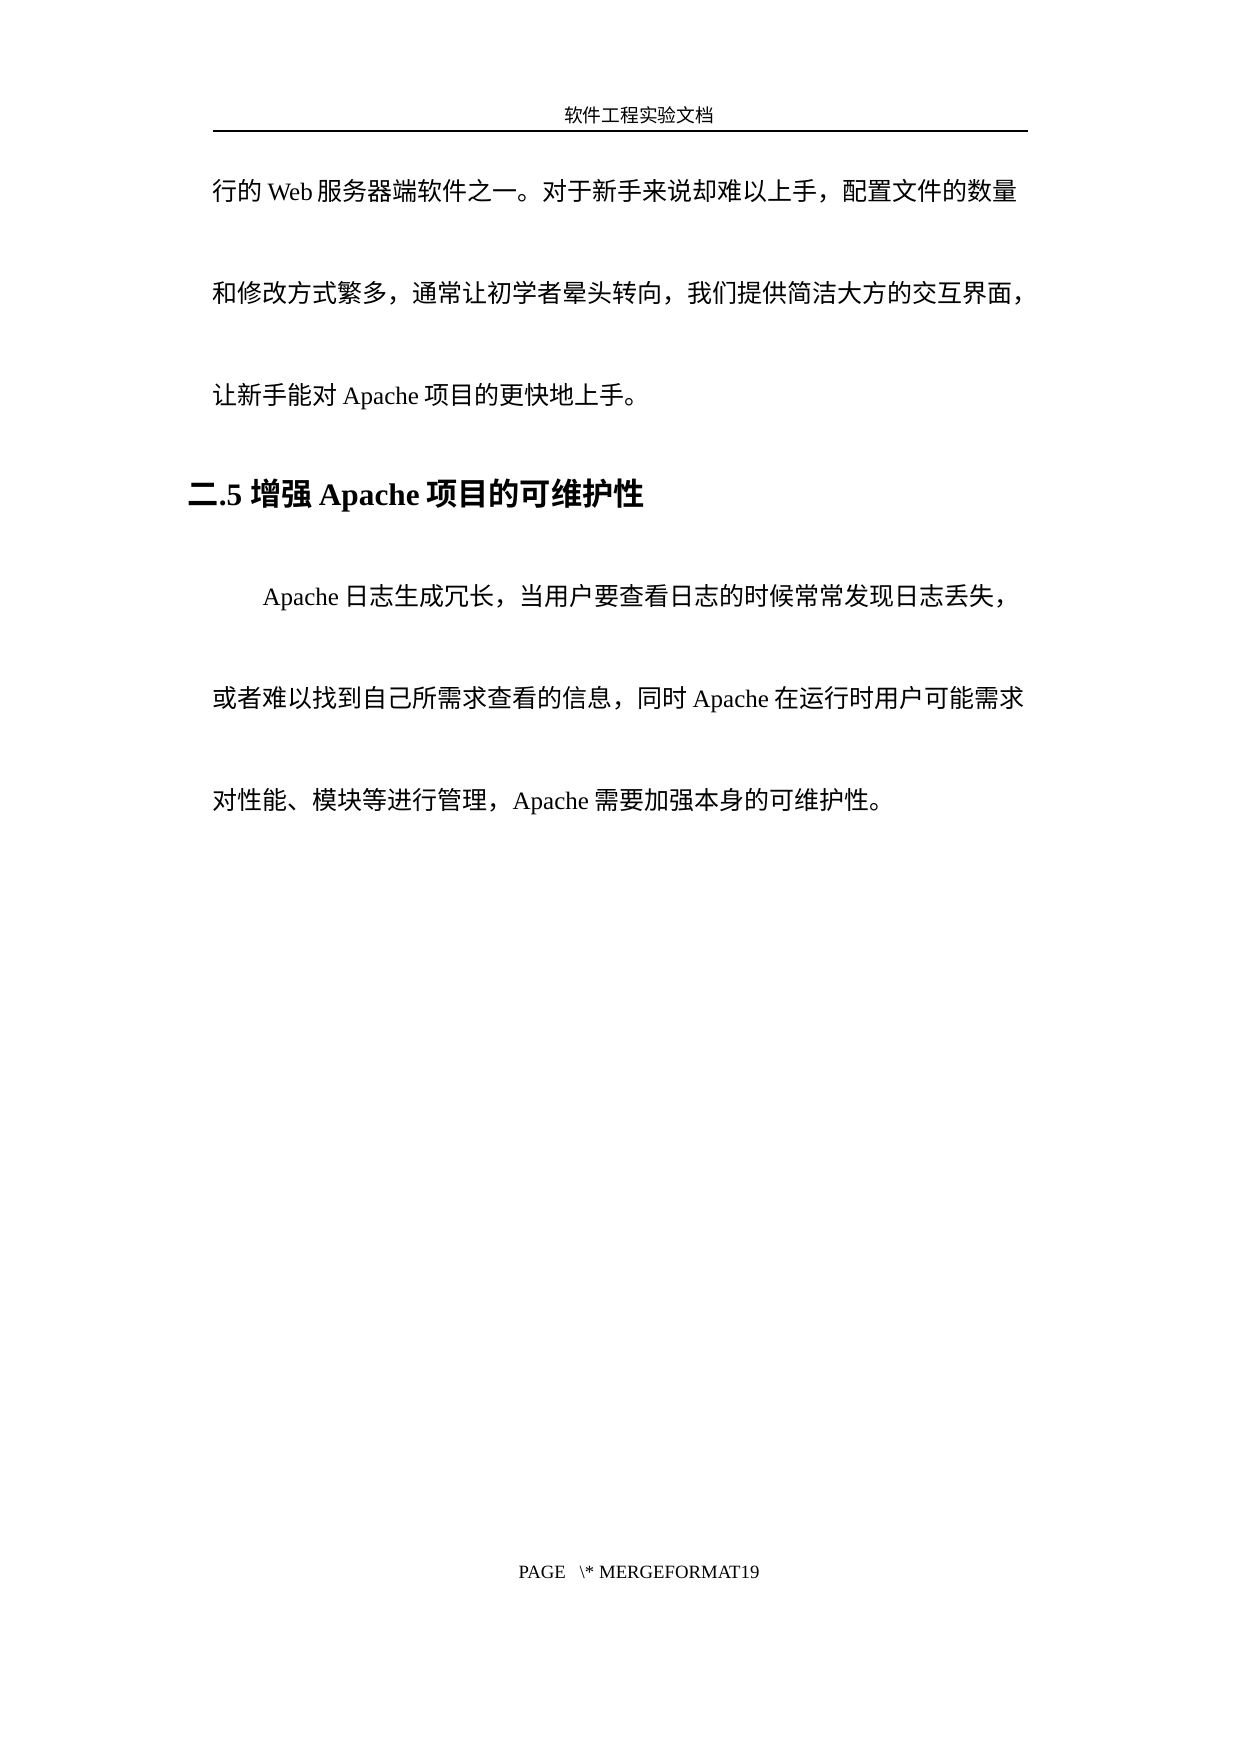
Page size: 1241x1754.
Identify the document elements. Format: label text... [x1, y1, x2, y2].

text Apache日志生成冗长，当用户要查看日志的时候常常发现日志丢失，或者难以找到自己所需求查看的信息，同时Apache在运行时用户可能需求对性能、模块等进行管理，Apache需要加强本身的可维护性。 [212, 561, 1028, 833]
text 增强Apache项目的可维护性 [187, 458, 1028, 526]
